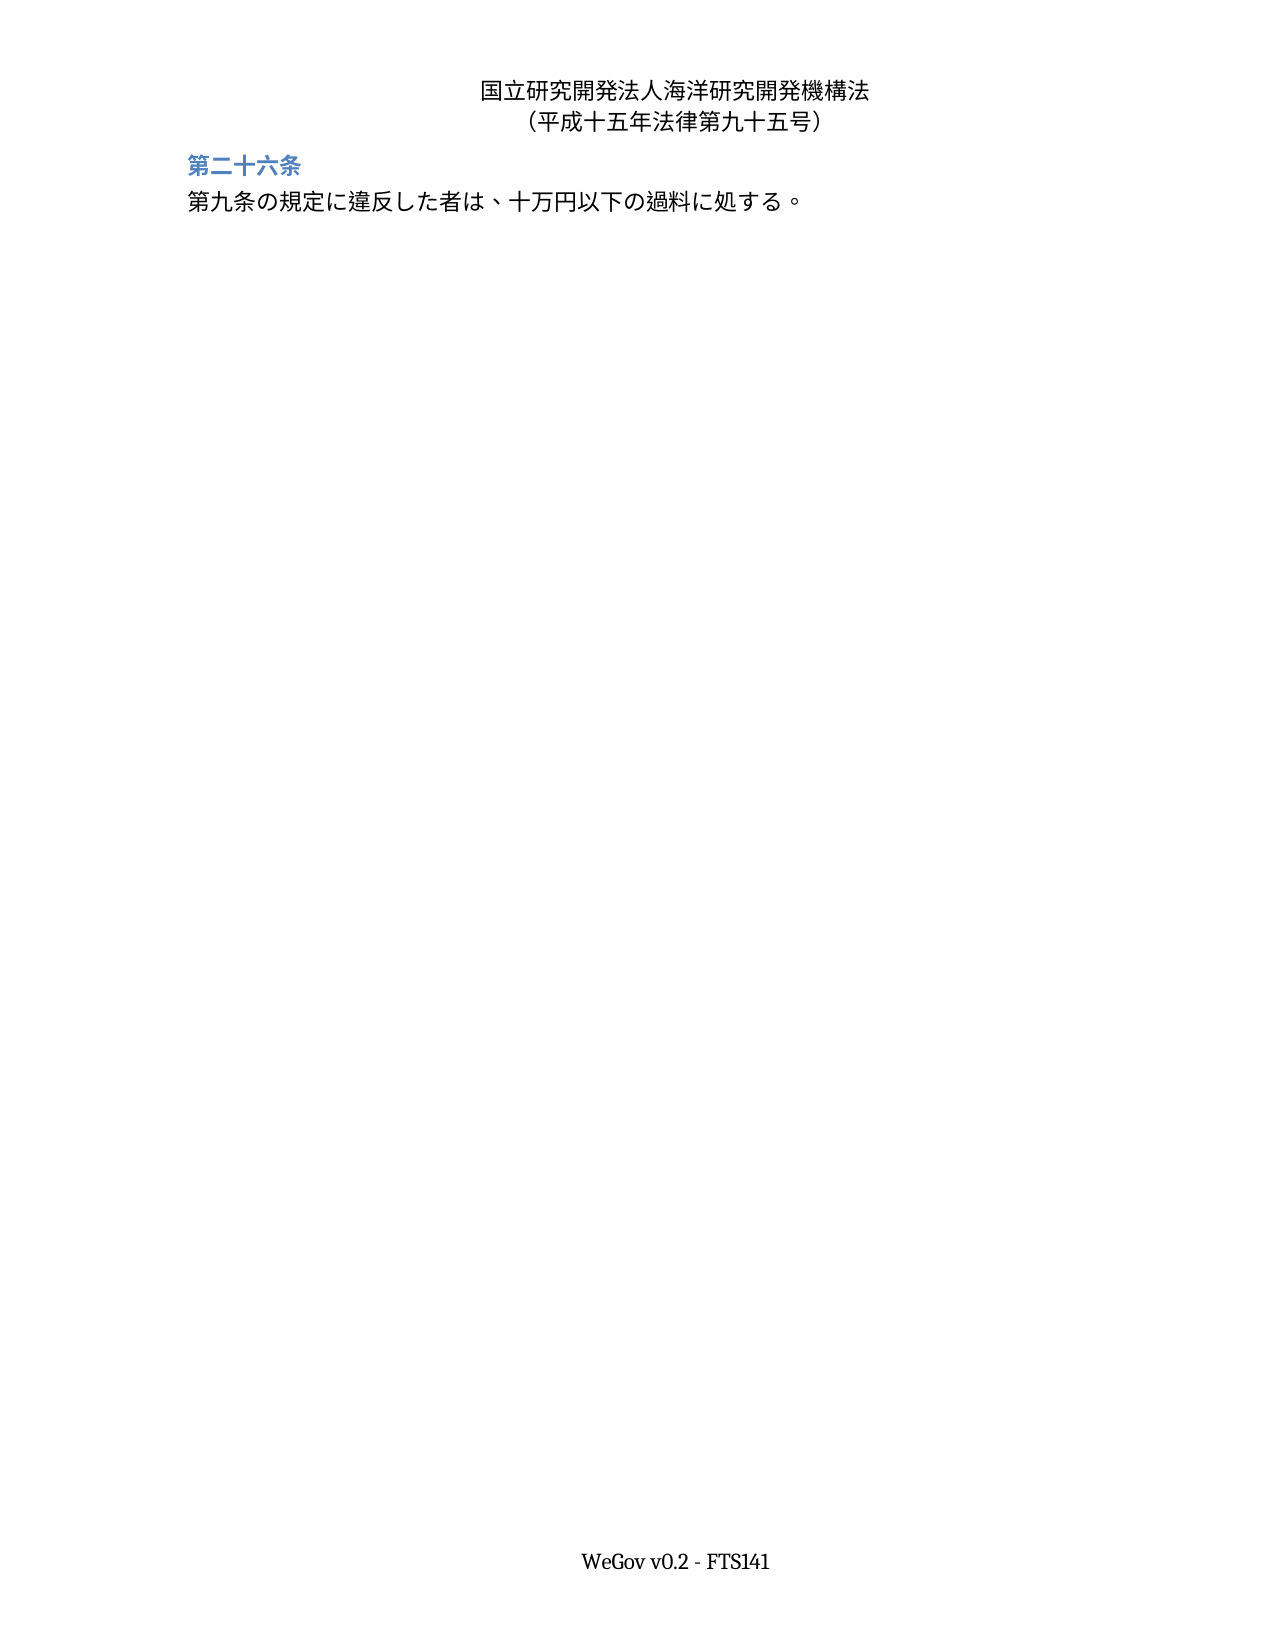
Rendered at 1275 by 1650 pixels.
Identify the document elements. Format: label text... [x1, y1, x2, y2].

subtitle 第二十六条 [187, 150, 1087, 181]
text 第九条の規定に違反した者は、十万円以下の過料に処する。 [187, 186, 1087, 217]
